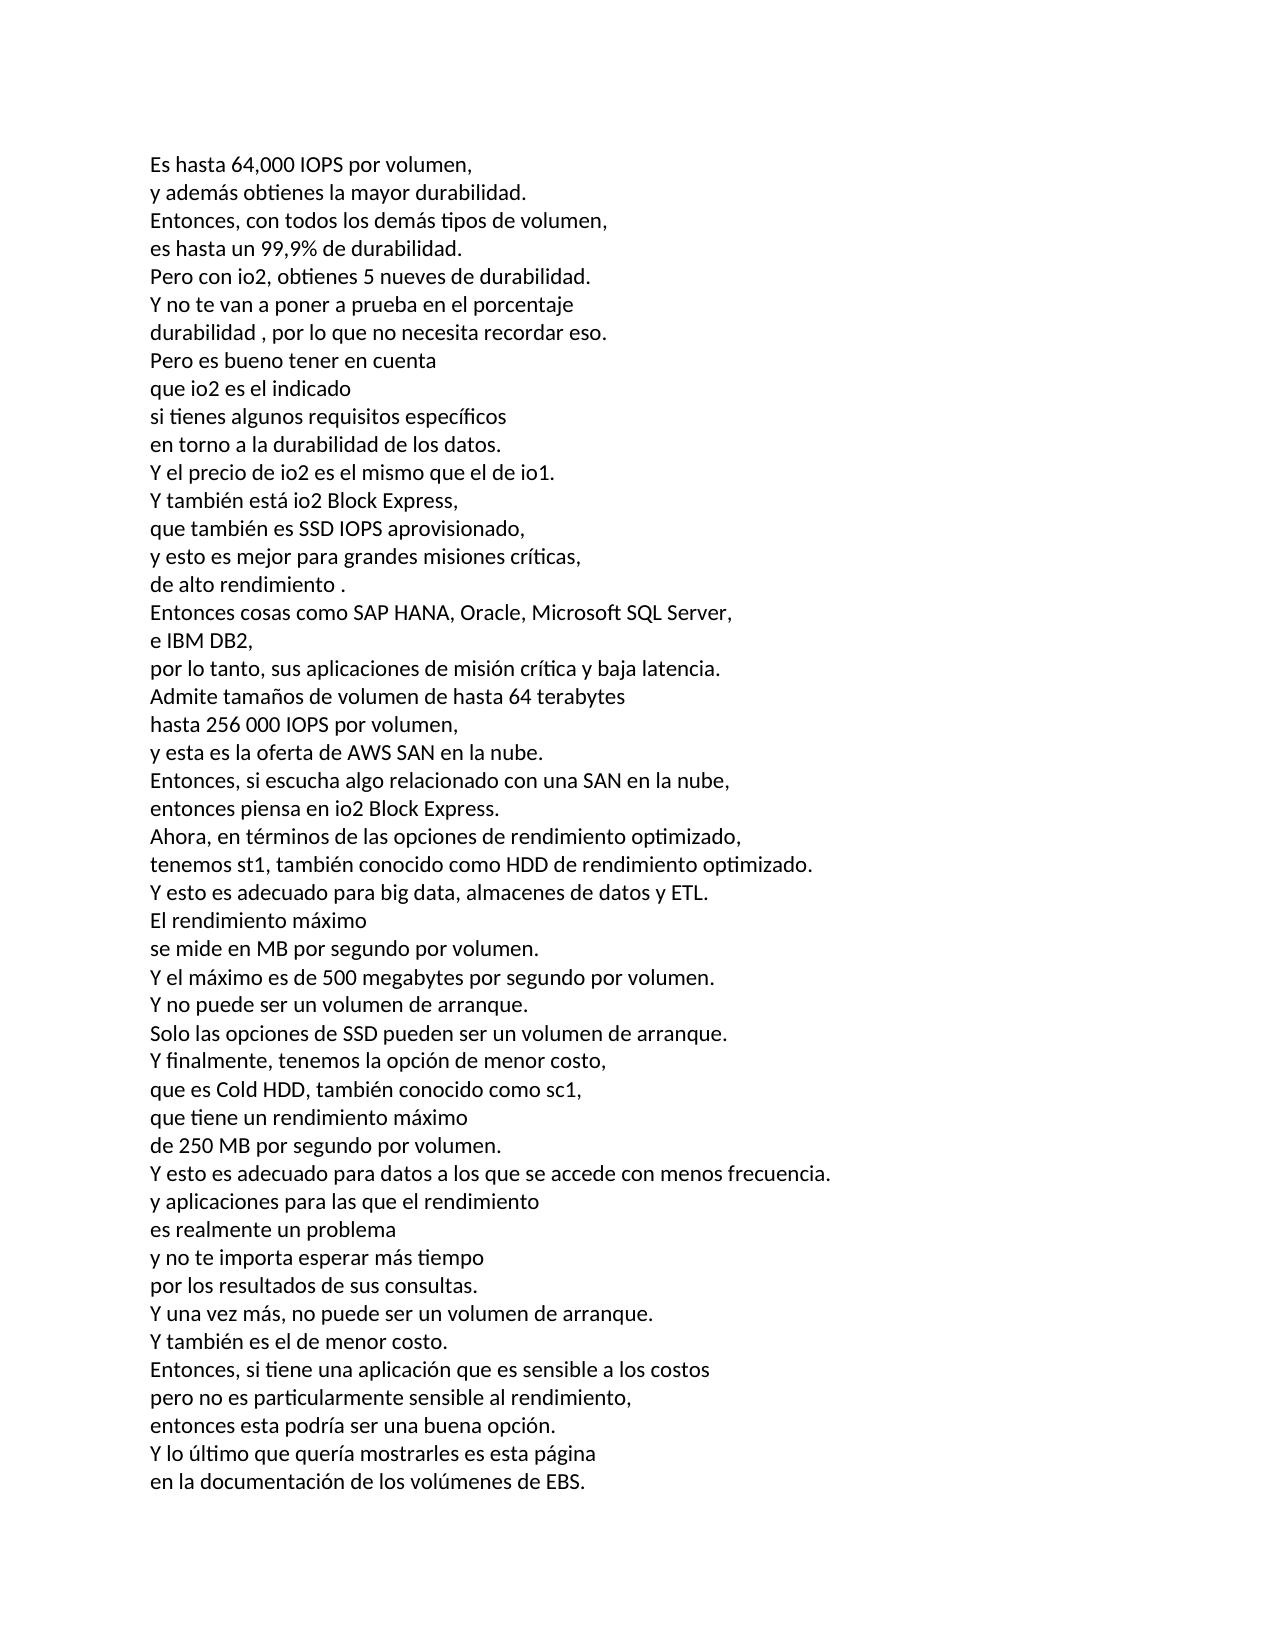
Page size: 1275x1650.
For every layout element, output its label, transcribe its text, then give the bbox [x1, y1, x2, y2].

text se mide en MB por segundo por volumen. [150, 934, 1125, 963]
text entonces esta podría ser una buena opción. [150, 1411, 1125, 1439]
text por los resultados de sus consultas. [150, 1271, 1125, 1299]
text Solo las opciones de SSD pueden ser un volumen de arranque. [150, 1019, 1125, 1047]
text Y el máximo es de 500 megabytes por segundo por volumen. [150, 963, 1125, 991]
text e IBM DB2, [150, 626, 1125, 654]
text Ahora, en términos de las opciones de rendimiento optimizado, [150, 822, 1125, 851]
text que tiene un rendimiento máximo [150, 1103, 1125, 1131]
text Y no puede ser un volumen de arranque. [150, 991, 1125, 1019]
text Y también está io2 Block Express, [150, 486, 1125, 514]
text que es Cold HDD, también conocido como sc1, [150, 1075, 1125, 1103]
text tenemos st1, también conocido como HDD de rendimiento optimizado. [150, 851, 1125, 878]
text de alto rendimiento . [150, 570, 1125, 598]
text Y también es el de menor costo. [150, 1327, 1125, 1355]
text Y lo último que quería mostrarles es esta página [150, 1439, 1125, 1467]
text entonces piensa en io2 Block Express. [150, 794, 1125, 822]
text Entonces cosas como SAP HANA, Oracle, Microsoft SQL Server, [150, 598, 1125, 626]
text y esto es mejor para grandes misiones críticas, [150, 542, 1125, 570]
text por lo tanto, sus aplicaciones de misión crítica y baja latencia. [150, 654, 1125, 682]
text Pero es bueno tener en cuenta [150, 346, 1125, 374]
text en la documentación de los volúmenes de EBS. [150, 1467, 1125, 1495]
text que también es SSD IOPS aprovisionado, [150, 514, 1125, 542]
text Y finalmente, tenemos la opción de menor costo, [150, 1047, 1125, 1075]
text y no te importa esperar más tiempo [150, 1243, 1125, 1271]
text Y esto es adecuado para big data, almacenes de datos y ETL. [150, 878, 1125, 907]
text Es hasta 64,000 IOPS por volumen, [150, 150, 1125, 178]
text durabilidad , por lo que no necesita recordar eso. [150, 318, 1125, 346]
text de 250 MB por segundo por volumen. [150, 1131, 1125, 1159]
text en torno a la durabilidad de los datos. [150, 430, 1125, 458]
text es hasta un 99,9% de durabilidad. [150, 234, 1125, 262]
text hasta 256 000 IOPS por volumen, [150, 710, 1125, 738]
text Entonces, con todos los demás tipos de volumen, [150, 206, 1125, 234]
text El rendimiento máximo [150, 907, 1125, 934]
text Y no te van a poner a prueba en el porcentaje [150, 290, 1125, 318]
text y además obtienes la mayor durabilidad. [150, 178, 1125, 206]
text y aplicaciones para las que el rendimiento [150, 1187, 1125, 1215]
text Admite tamaños de volumen de hasta 64 terabytes [150, 682, 1125, 710]
text Pero con io2, obtienes 5 nueves de durabilidad. [150, 262, 1125, 290]
text Entonces, si tiene una aplicación que es sensible a los costos [150, 1355, 1125, 1383]
text Y esto es adecuado para datos a los que se accede con menos frecuencia. [150, 1159, 1125, 1187]
text Y una vez más, no puede ser un volumen de arranque. [150, 1299, 1125, 1327]
text es realmente un problema [150, 1215, 1125, 1243]
text Entonces, si escucha algo relacionado con una SAN en la nube, [150, 766, 1125, 794]
text si tienes algunos requisitos específicos [150, 402, 1125, 430]
text Y el precio de io2 es el mismo que el de io1. [150, 458, 1125, 486]
text que io2 es el indicado [150, 374, 1125, 402]
text y esta es la oferta de AWS SAN en la nube. [150, 738, 1125, 766]
text pero no es particularmente sensible al rendimiento, [150, 1383, 1125, 1411]
